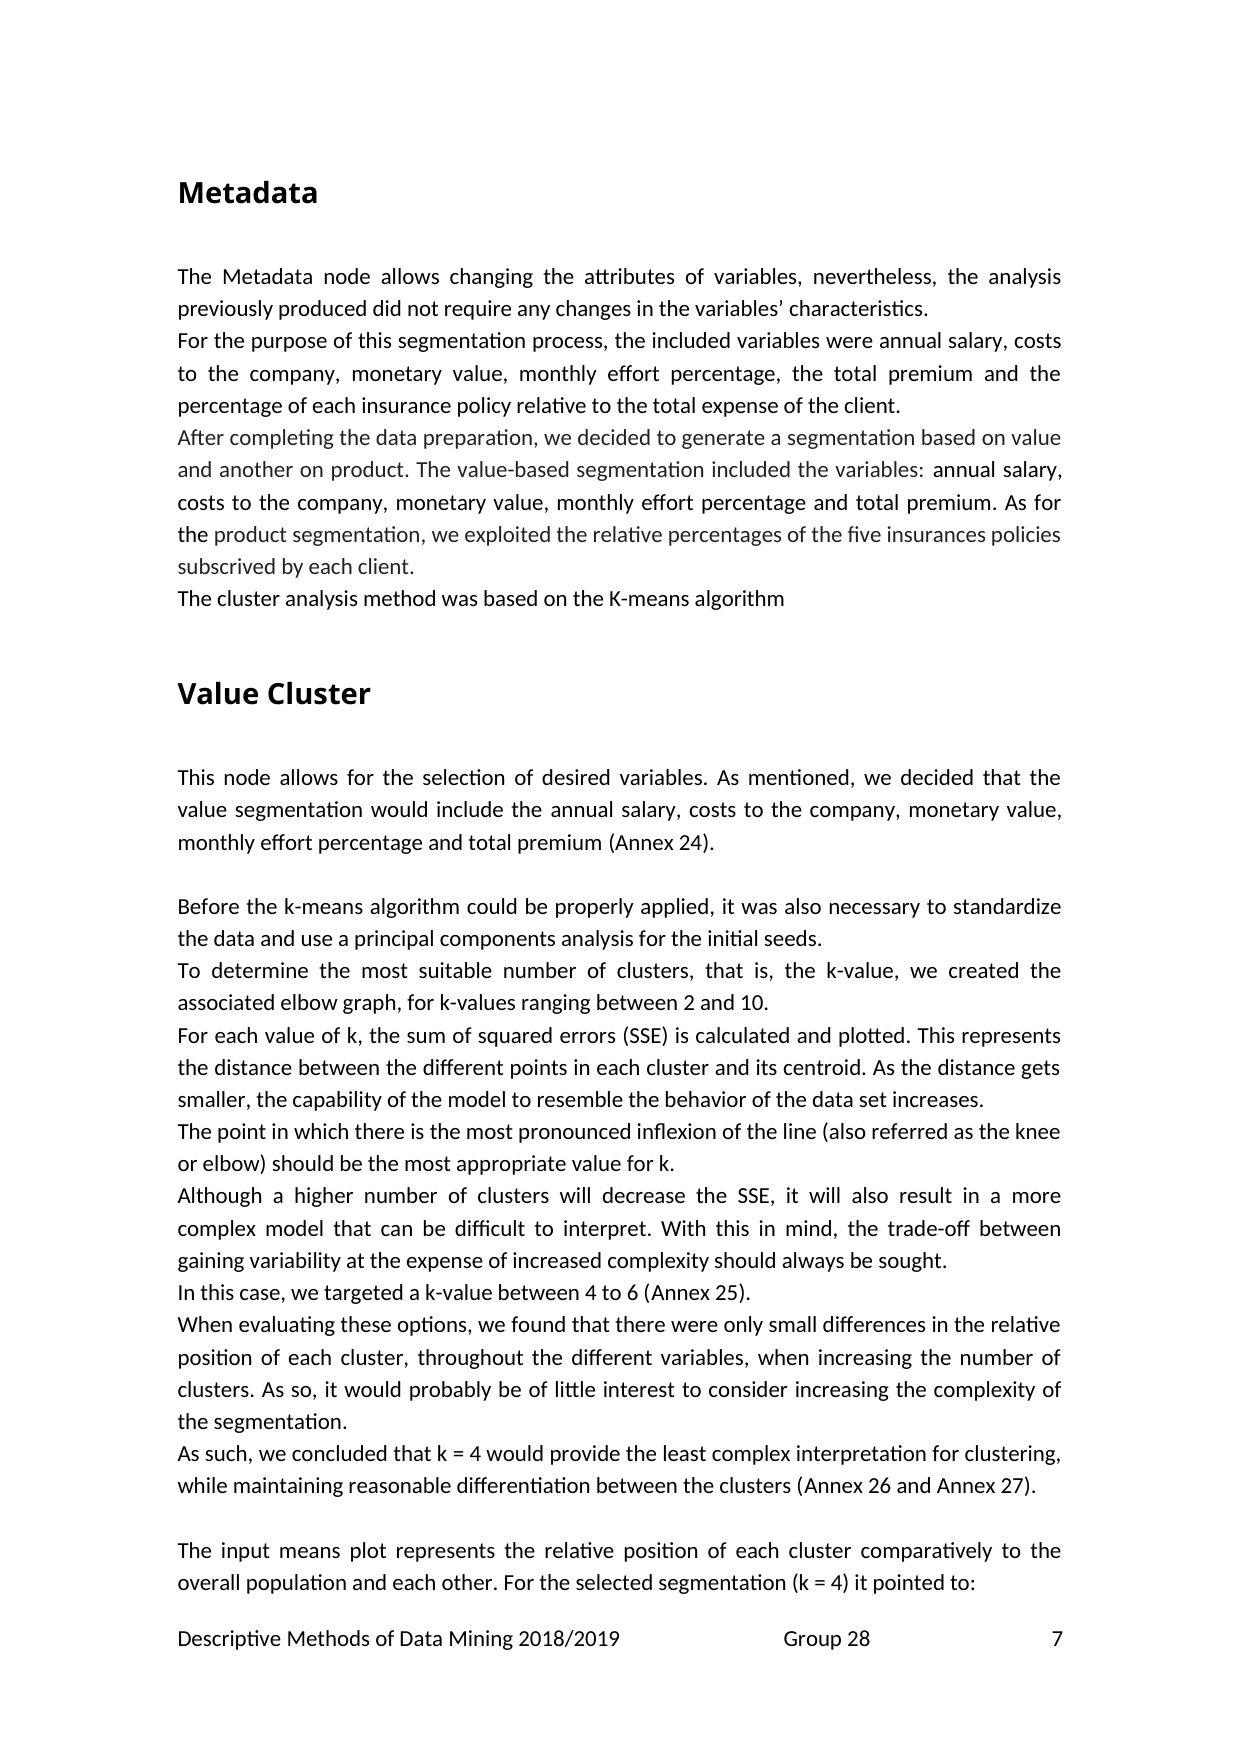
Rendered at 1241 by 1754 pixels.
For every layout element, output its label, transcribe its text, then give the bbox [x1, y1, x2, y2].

text To determine the most suitable number of clusters, that is, the k-value, we created the associated elbow graph, for k-values ranging between 2 and 10. [177, 956, 1063, 1017]
text When evaluating these options, we found that there were only small differences in the relative position of each cluster, throughout the different variables, when increasing the number of clusters. As so, it would probably be of little interest to consider increasing the complexity of the segmentation. [177, 1310, 1063, 1435]
text The cluster analysis method was based on the K-means algorithm [177, 584, 1063, 612]
text The point in which there is the most pronounced inflexion of the line (also referred as the knee or elbow) should be the most appropriate value for k. [177, 1117, 1063, 1177]
subtitle Value Cluster [177, 673, 1063, 713]
text Although a higher number of clusters will decrease the SSE, it will also result in a more complex model that can be difficult to interpret. With this in mind, the trade-off between gaining variability at the expense of increased complexity should always be sought. [177, 1182, 1063, 1274]
text Before the k-means algorithm could be properly applied, it was also necessary to standardize the data and use a principal components analysis for the initial seeds. [177, 892, 1063, 952]
text As such, we concluded that k = 4 would provide the least complex interpretation for clustering, while maintaining reasonable differentiation between the clusters (Annex 26 and 27). [177, 1439, 1063, 1499]
text In this case, we targeted a k-value between 4 to 6 (Annex 25). [177, 1278, 1063, 1306]
text For the purpose of this segmentation process, the included variables were annual salary, costs to the company, monetary value, monthly effort percentage, the total premium and the percentage of each insurance policy relative to the total expense of the client. [177, 327, 1063, 419]
text After completing the data preparation, we decided to generate a segmentation based on value and another on product. The value-based segmentation included the variables: annual salary, costs to the company, monetary value, monthly effort percentage and total premium. As for the product segmentation, we exploited the relative percentages of the five insurances policies subscrived by each client. [177, 451, 1063, 580]
text For each value of k, the sum of squared errors (SSE) is calculated and plotted. This represents the distance between the different points in each cluster and its centroid. As the distance gets smaller, the capability of the model to resemble the behavior of the data set increases. [177, 1021, 1063, 1113]
text The Metadata node allows changing the attributes of variables, nevertheless, the analysis previously produced did not require any changes in the variables’ characteristics. [177, 262, 1063, 322]
text The input means plot represents the relative position of each cluster comparatively to the overall population and each other. For the selected segmentation (k = 4) it pointed to: [177, 1536, 1063, 1596]
text This node allows for the selection of desired variables. As mentioned, we decided that the value segmentation would include the annual salary, costs to the company, monetary value, monthly effort percentage and total premium (Annex 24). [177, 763, 1063, 856]
subtitle Metadata [177, 173, 1063, 212]
